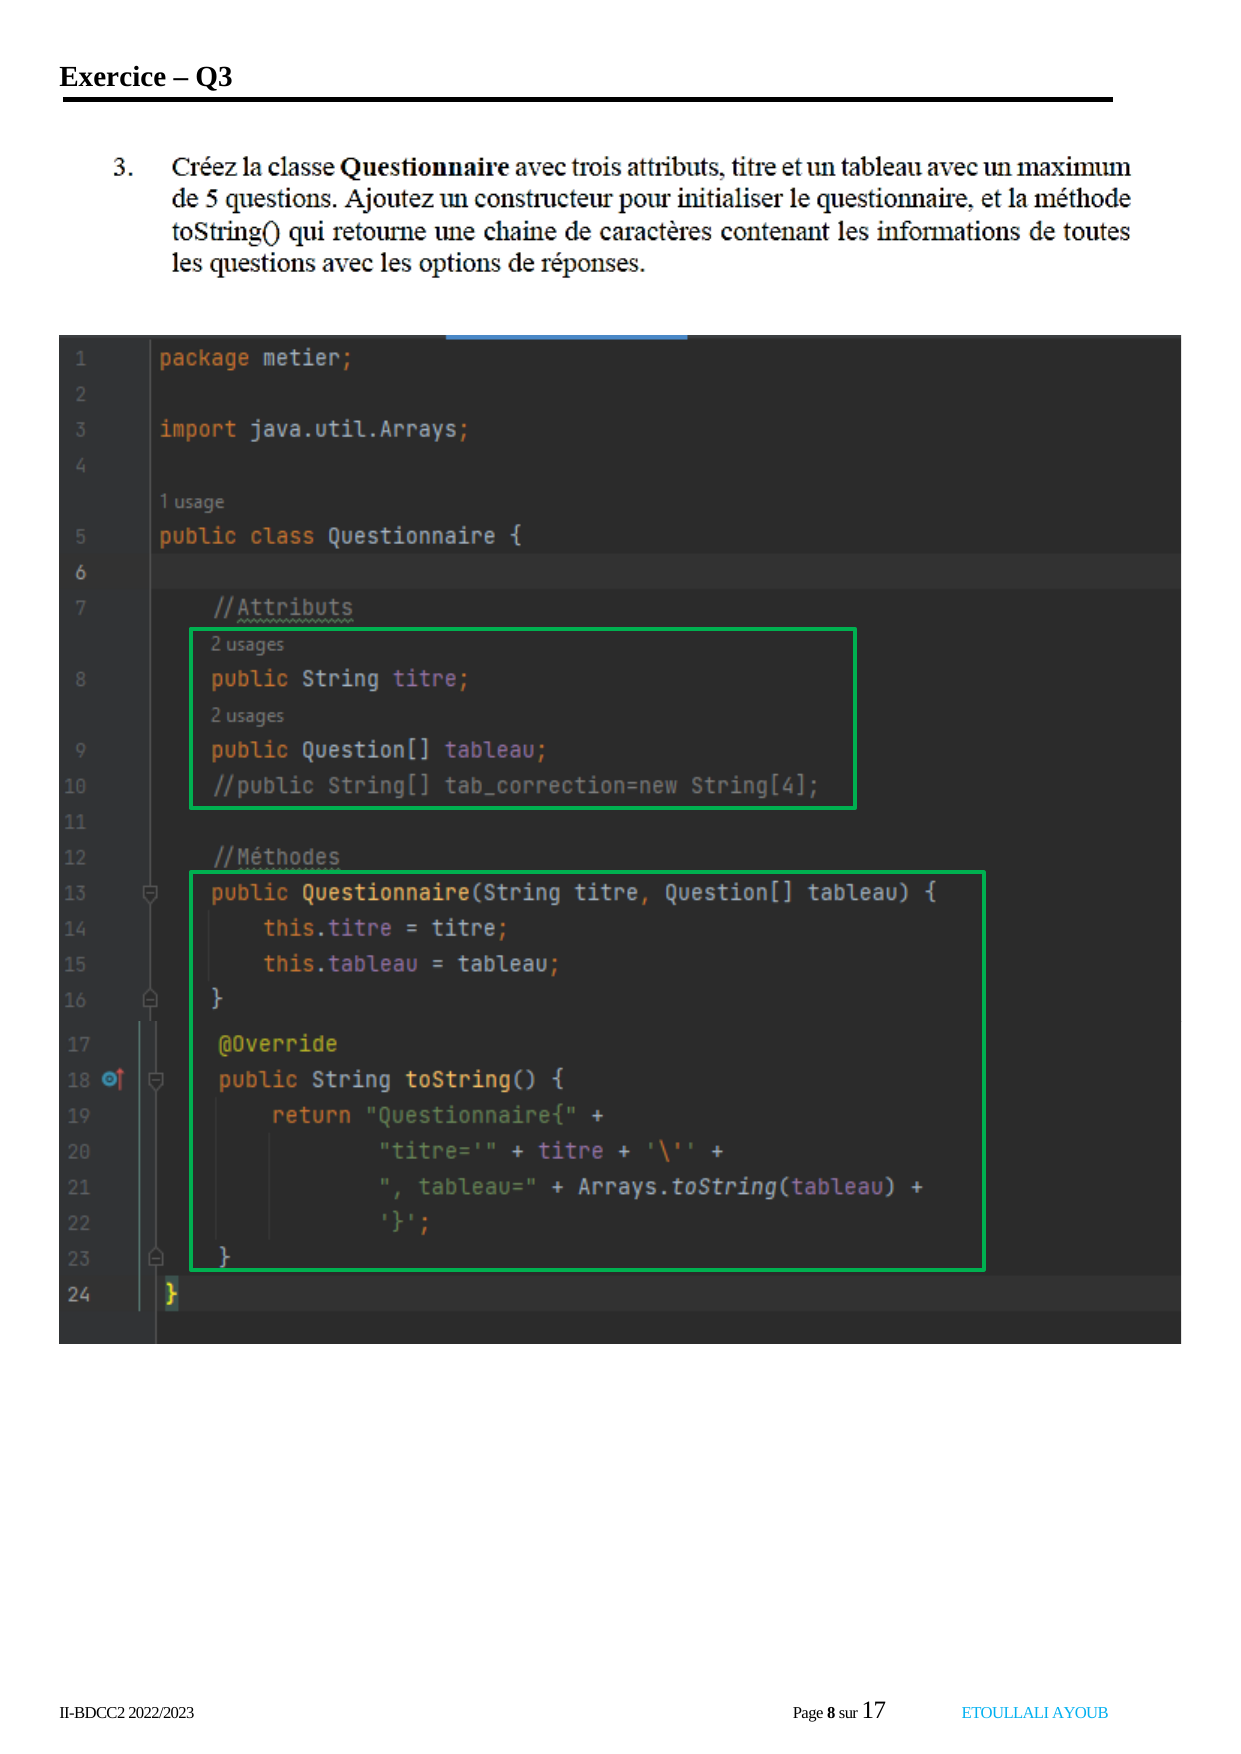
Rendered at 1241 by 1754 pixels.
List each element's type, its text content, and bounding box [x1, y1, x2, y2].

picture [1053, 1709, 1059, 1718]
picture [1092, 1707, 1099, 1718]
picture [59, 153, 1164, 280]
picture [1024, 1708, 1029, 1716]
picture [998, 1707, 1005, 1718]
text Exercice – Q3 [59, 59, 1163, 93]
picture [59, 335, 1182, 1344]
